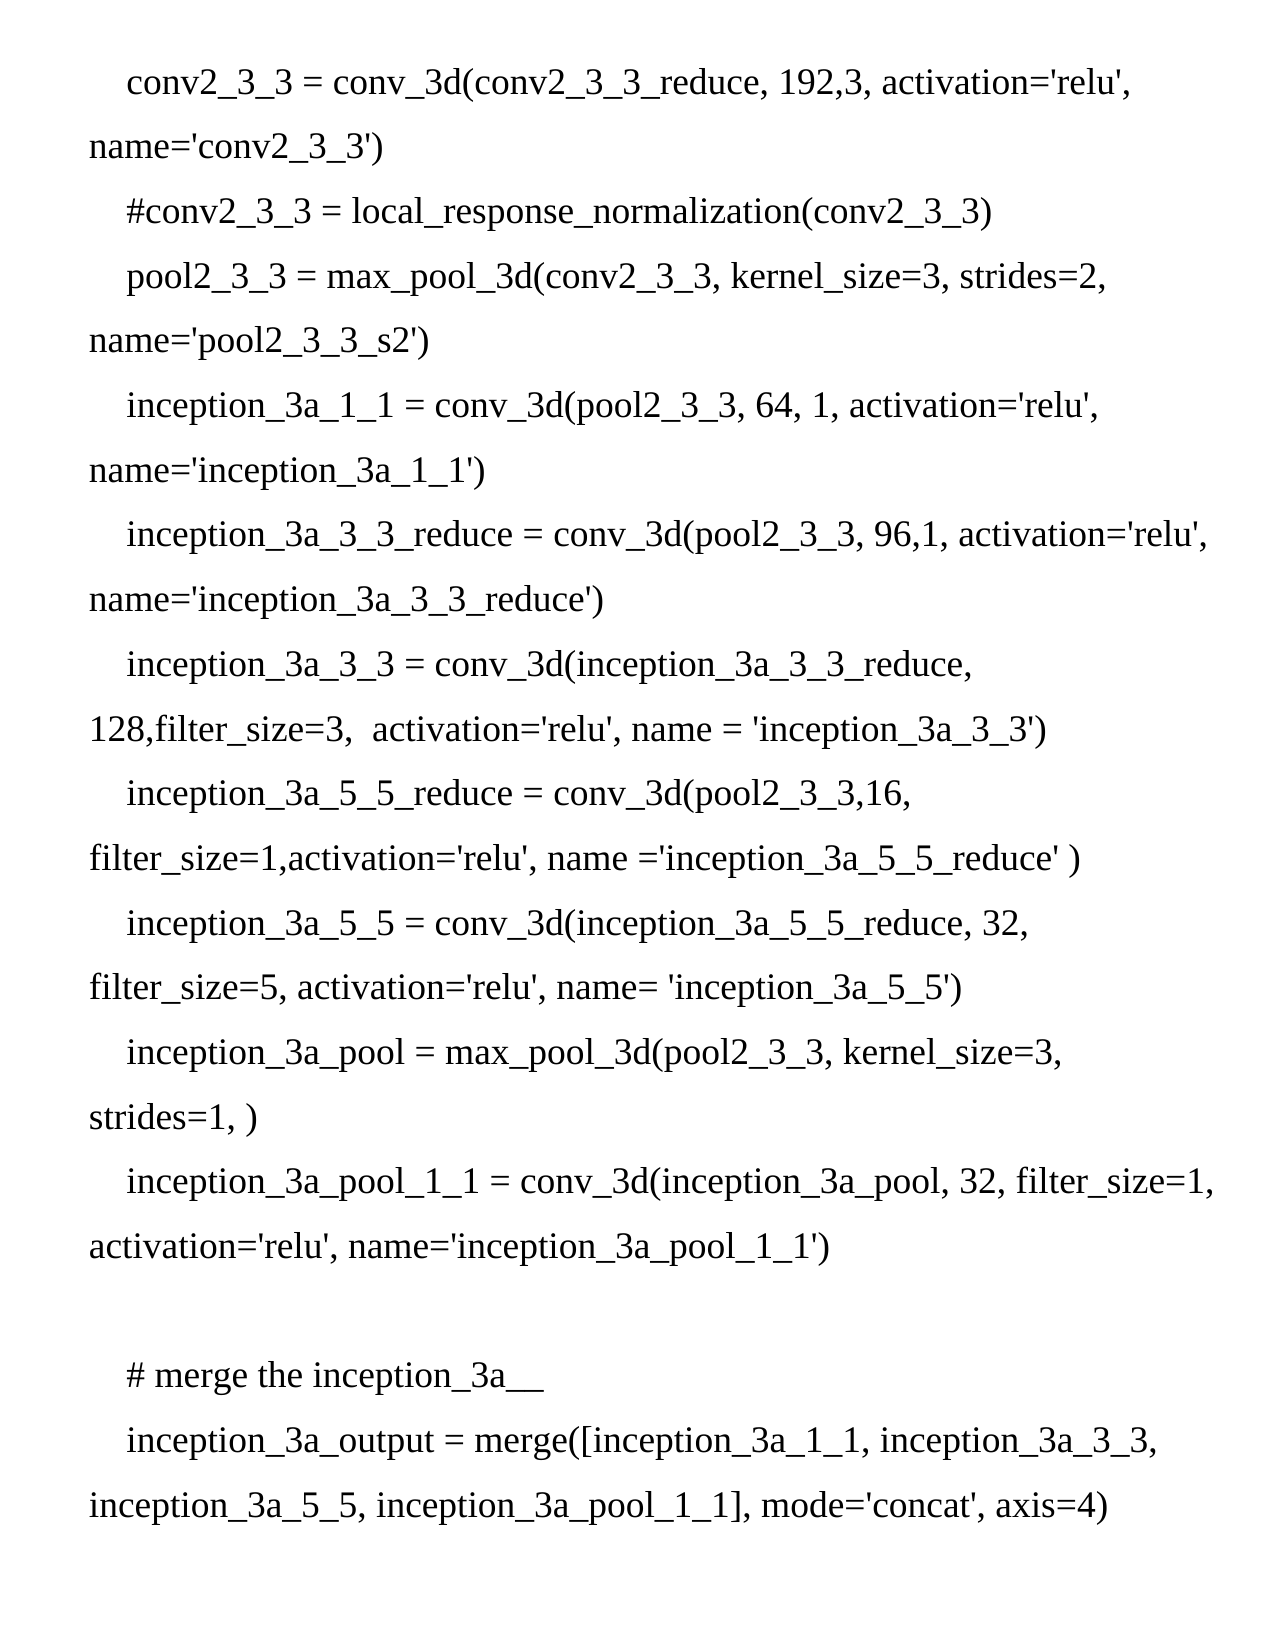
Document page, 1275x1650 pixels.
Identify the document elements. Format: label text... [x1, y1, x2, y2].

text inception_3a_pool = max_pool_3d(pool2_3_3, kernel_size=3, strides=1, ) [89, 1029, 1216, 1137]
text #conv2_3_3 = local_response_normalization(conv2_3_3) [89, 188, 1216, 232]
text inception_3a_5_5 = conv_3d(inception_3a_5_5_reduce, 32, filter_size=5, activation='relu', name= 'inception_3a_5_5') [89, 900, 1216, 1008]
text inception_3a_1_1 = conv_3d(pool2_3_3, 64, 1, activation='relu', name='inception_3a_1_1') [89, 382, 1216, 490]
text inception_3a_3_3 = conv_3d(inception_3a_3_3_reduce, 128,filter_size=3, activation='relu', name = 'inception_3a_3_3') [89, 641, 1216, 749]
text conv2_3_3 = conv_3d(conv2_3_3_reduce, 192,3, activation='relu', name='conv2_3_3') [89, 59, 1216, 167]
text inception_3a_5_5_reduce = conv_3d(pool2_3_3,16, filter_size=1,activation='relu', name ='inception_3a_5_5_reduce' ) [89, 771, 1216, 878]
text # merge the inception_3a__ [89, 1353, 1216, 1396]
text inception_3a_3_3_reduce = conv_3d(pool2_3_3, 96,1, activation='relu', name='inception_3a_3_3_reduce') [89, 512, 1216, 620]
text inception_3a_pool_1_1 = conv_3d(inception_3a_pool, 32, filter_size=1, activation='relu', name='inception_3a_pool_1_1') [89, 1159, 1216, 1267]
text pool2_3_3 = max_pool_3d(conv2_3_3, kernel_size=3, strides=2, name='pool2_3_3_s2') [89, 253, 1216, 361]
text inception_3a_output = merge([inception_3a_1_1, inception_3a_3_3, inception_3a_5_5, inception_3a_pool_1_1], mode='concat', axis=4) [89, 1417, 1216, 1525]
